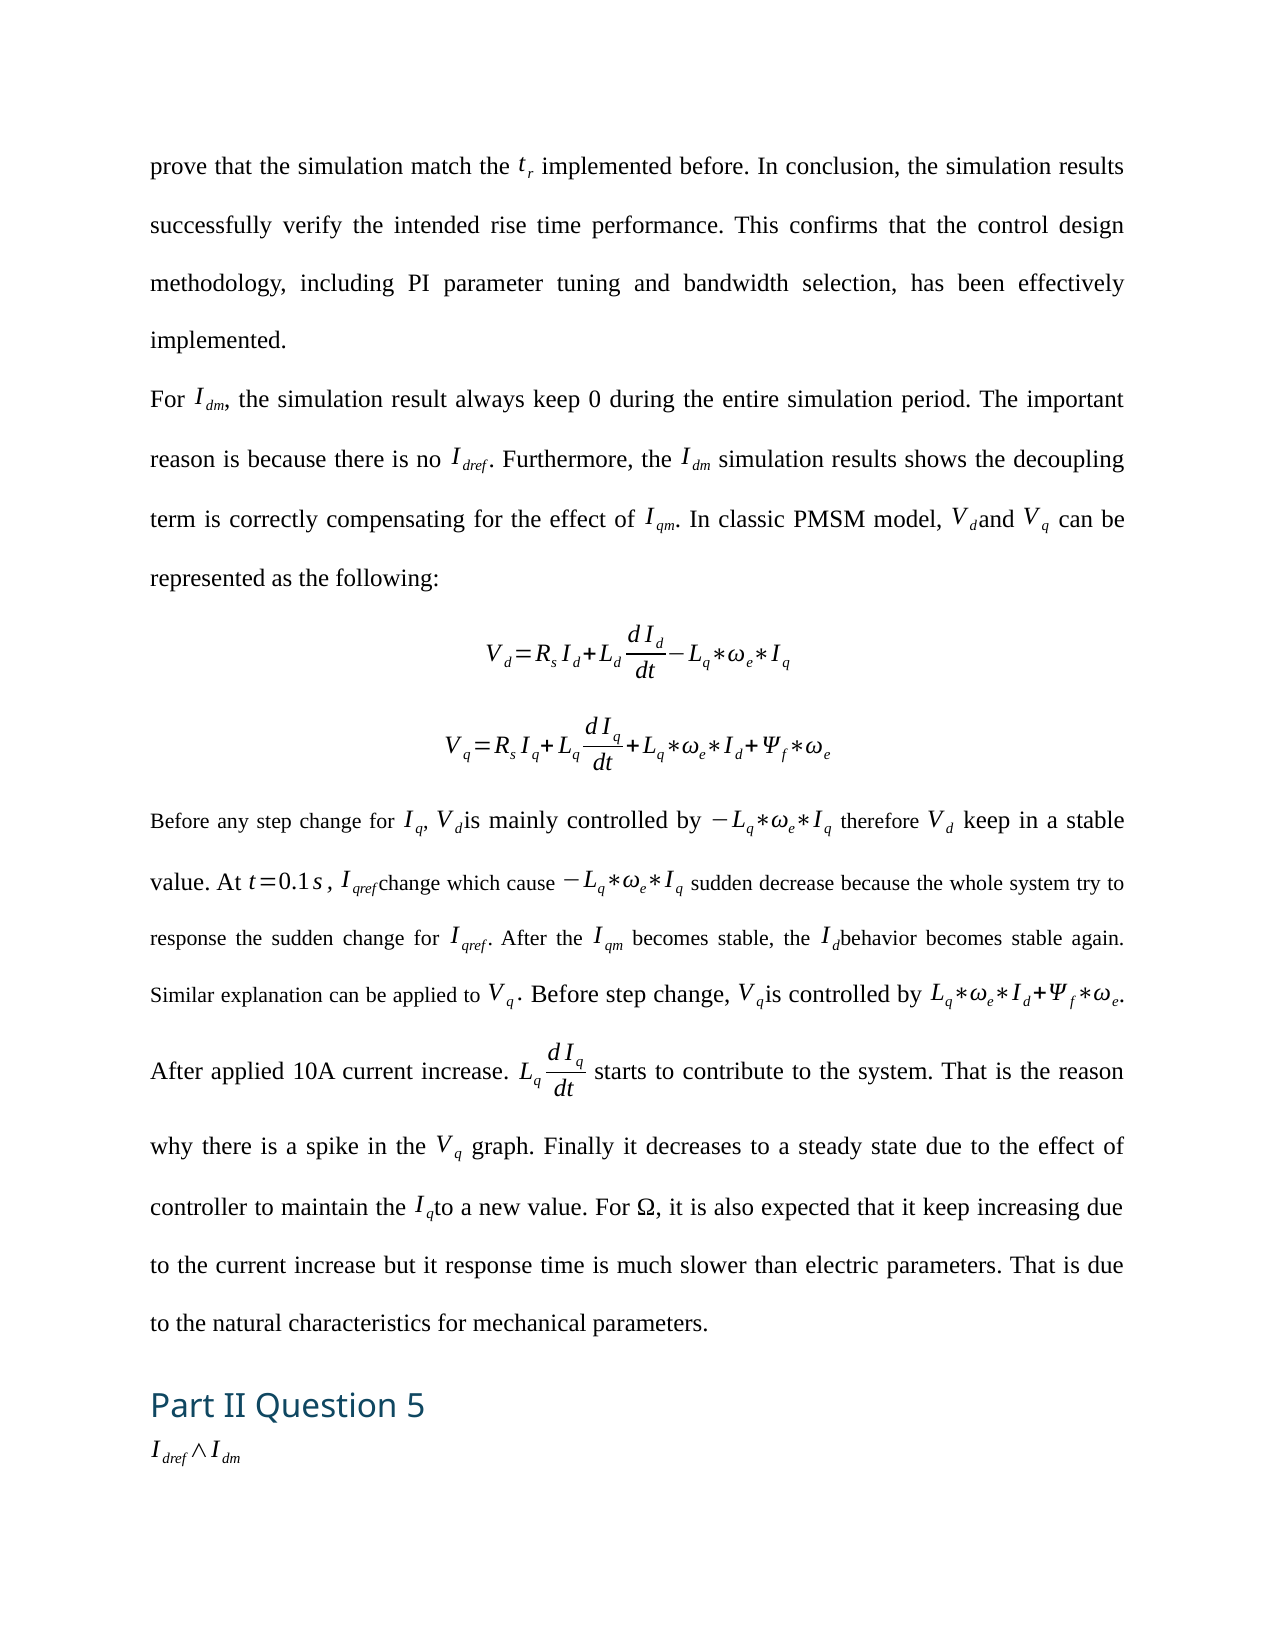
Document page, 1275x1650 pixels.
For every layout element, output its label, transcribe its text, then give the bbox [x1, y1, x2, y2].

text Before any step change for , is mainly controlled by therefore keep in a stable value. At change which cause sudden decrease because the whole system try to response the sudden change for . After the becomes stable, the behavior becomes stable again. Similar explanation can be applied to Before step change, is controlled by . After applied 10A current increase. starts to contribute to the system. That is the reason why there is a spike in the graph. Finally it decreases to a steady state due to the effect of controller to maintain the to a new value. For Ω, it is also expected that it keep increasing due to the current increase but it response time is much slower than electric parameters. That is due to the natural characteristics for mechanical parameters. [150, 805, 1125, 1337]
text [150, 150, 1125, 354]
text For , the simulation result always keep 0 during the entire simulation period. The important reason is because there is no . Furthermore, the simulation results shows the decoupling term is correctly compensating for the effect of . In classic PMSM model, and can be represented as the following: [150, 383, 1125, 592]
subtitle Part II Question 5 [150, 1382, 1125, 1427]
